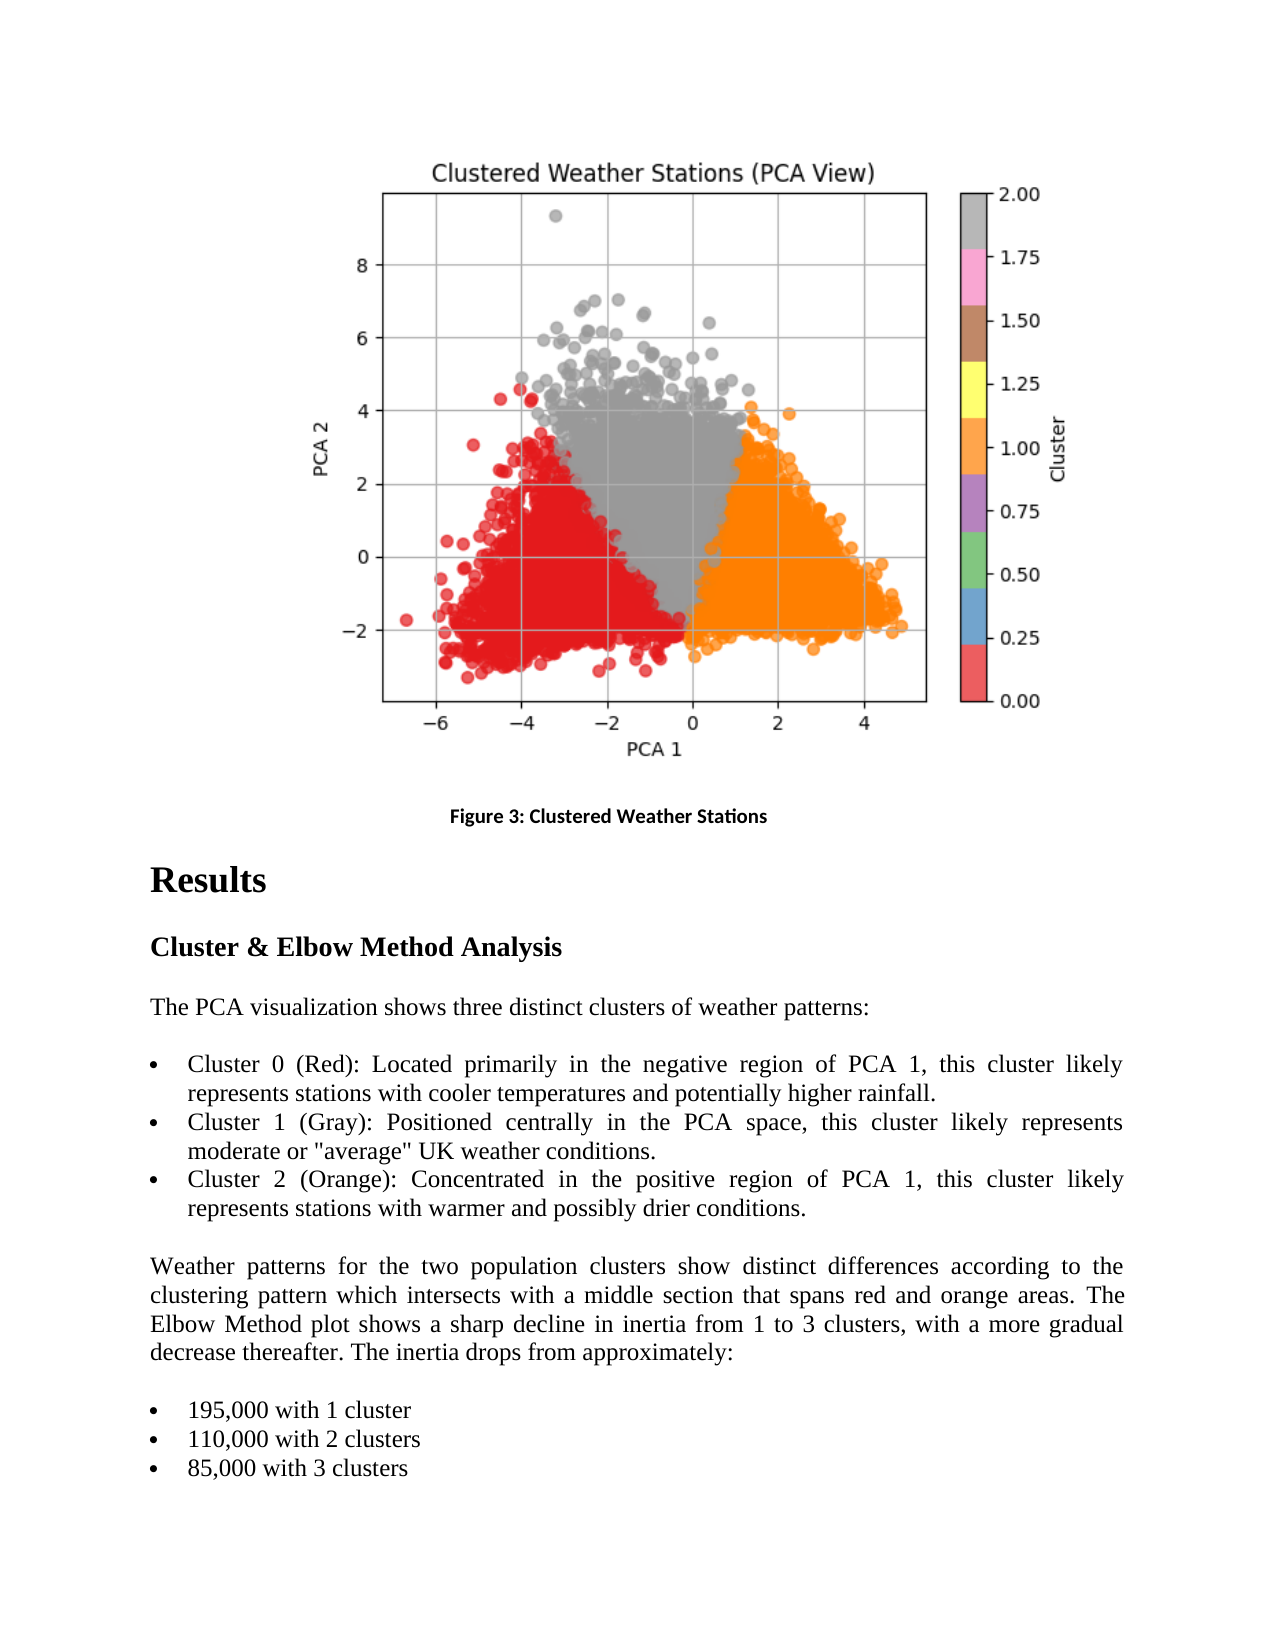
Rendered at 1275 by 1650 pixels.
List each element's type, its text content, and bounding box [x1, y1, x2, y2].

picture [300, 150, 1081, 774]
list Cluster 0 (Red): Located primarily in the negative region of PCA 1, this cluster likely represents stations with cooler temperatures and potentially higher rainfall. [150, 1049, 1125, 1107]
list Cluster 2 (Orange): Concentrated in the positive region of PCA 1, this cluster likely represents stations with warmer and possibly drier conditions. [150, 1164, 1125, 1222]
text The PCA visualization shows three distinct clusters of weather patterns: [150, 992, 1125, 1020]
list Cluster 1 (Gray): Positioned centrally in the PCA space, this cluster likely represents moderate or "average" UK weather conditions. [150, 1107, 1125, 1164]
text Figure 3: Clustered Weather Stations [375, 803, 1125, 828]
list 195,000 with 1 cluster [150, 1395, 1125, 1424]
text Weather patterns for the two population clusters show distinct differences according to the clustering pattern which intersects with a middle section that spans red and orange areas. The Elbow Method plot shows a sharp decline in inertia from 1 to 3 clusters, with a more gradual decrease thereafter. The inertia drops from approximately: [150, 1251, 1125, 1366]
text Results [150, 858, 1125, 901]
list 110,000 with 2 clusters [150, 1424, 1125, 1453]
text Cluster & Elbow Method Analysis [150, 930, 1125, 962]
list 85,000 with 3 clusters [150, 1453, 1125, 1482]
